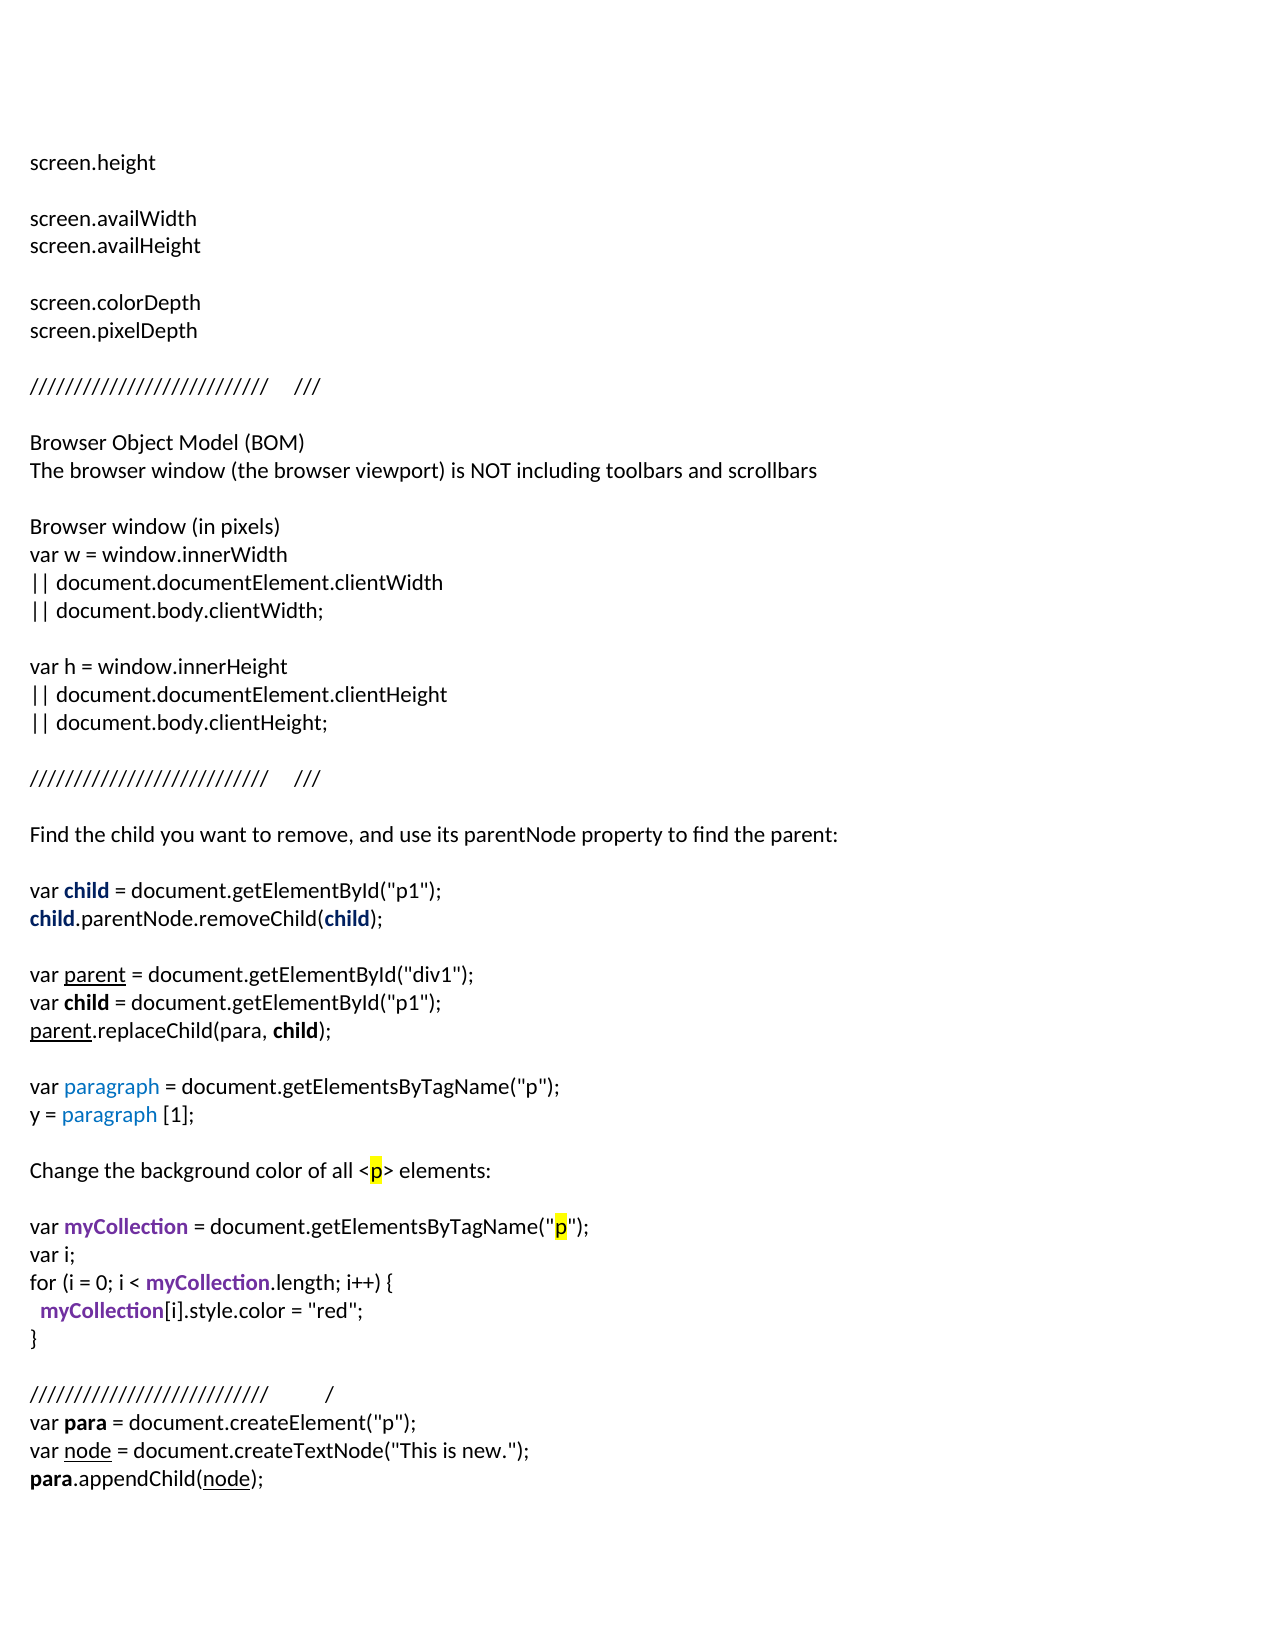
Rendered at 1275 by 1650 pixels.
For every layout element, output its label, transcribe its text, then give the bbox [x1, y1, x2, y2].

text Change the background color of all <p> elements: [382, 1156, 1255, 1184]
text var para = document.createElement("p"); [29, 1408, 1255, 1437]
text screen.availHeight [29, 232, 1255, 260]
text Browser Object Model (BOM) [29, 428, 1255, 456]
text parent.replaceChild(para, child); [29, 1016, 1255, 1044]
text y = paragraph [1]; [29, 1100, 1255, 1128]
text var child = document.getElementById("p1"); [29, 876, 1255, 904]
text var node = document.createTextNode("This is new."); [29, 1437, 1255, 1464]
text screen.colorDepth [29, 288, 1255, 316]
text var myCollection = document.getElementsByTagName("p"); [29, 1212, 1255, 1240]
text Find the child you want to remove, and use its parentNode property to find the parent: [29, 820, 1255, 848]
text Change the background color of all <p> elements: [29, 1156, 370, 1184]
text The browser window (the browser viewport) is NOT including toolbars and scrollbars [29, 456, 1255, 484]
text var child = document.getElementById("p1"); [29, 988, 1255, 1016]
text var paragraph = document.getElementsByTagName("p"); [29, 1072, 1255, 1100]
text var i; [29, 1240, 1255, 1268]
text var h = window.innerHeight [29, 652, 1255, 680]
text myCollection[i].style.color = "red"; [29, 1296, 1255, 1324]
text para.appendChild(node); [29, 1464, 1255, 1493]
text || document.documentElement.clientWidth [29, 568, 1255, 596]
text || document.body.clientHeight; [29, 708, 1255, 736]
text Browser window (in pixels) [29, 512, 1255, 540]
text /////////////////////////// /// [29, 372, 1255, 400]
text var w = window.innerWidth [29, 540, 1255, 568]
text } [29, 1324, 1255, 1352]
text child.parentNode.removeChild(child); [29, 904, 1255, 932]
text screen.height [29, 148, 1255, 176]
text for (i = 0; i < myCollection.length; i++) { [29, 1268, 1255, 1296]
text || document.body.clientWidth; [29, 596, 1255, 624]
text /////////////////////////// /// [29, 764, 1255, 792]
text || document.documentElement.clientHeight [29, 680, 1255, 708]
text var parent = document.getElementById("div1"); [29, 960, 1255, 988]
text screen.pixelDepth [29, 316, 1255, 344]
text screen.availWidth [29, 204, 1255, 232]
text /////////////////////////// / [29, 1381, 1255, 1408]
